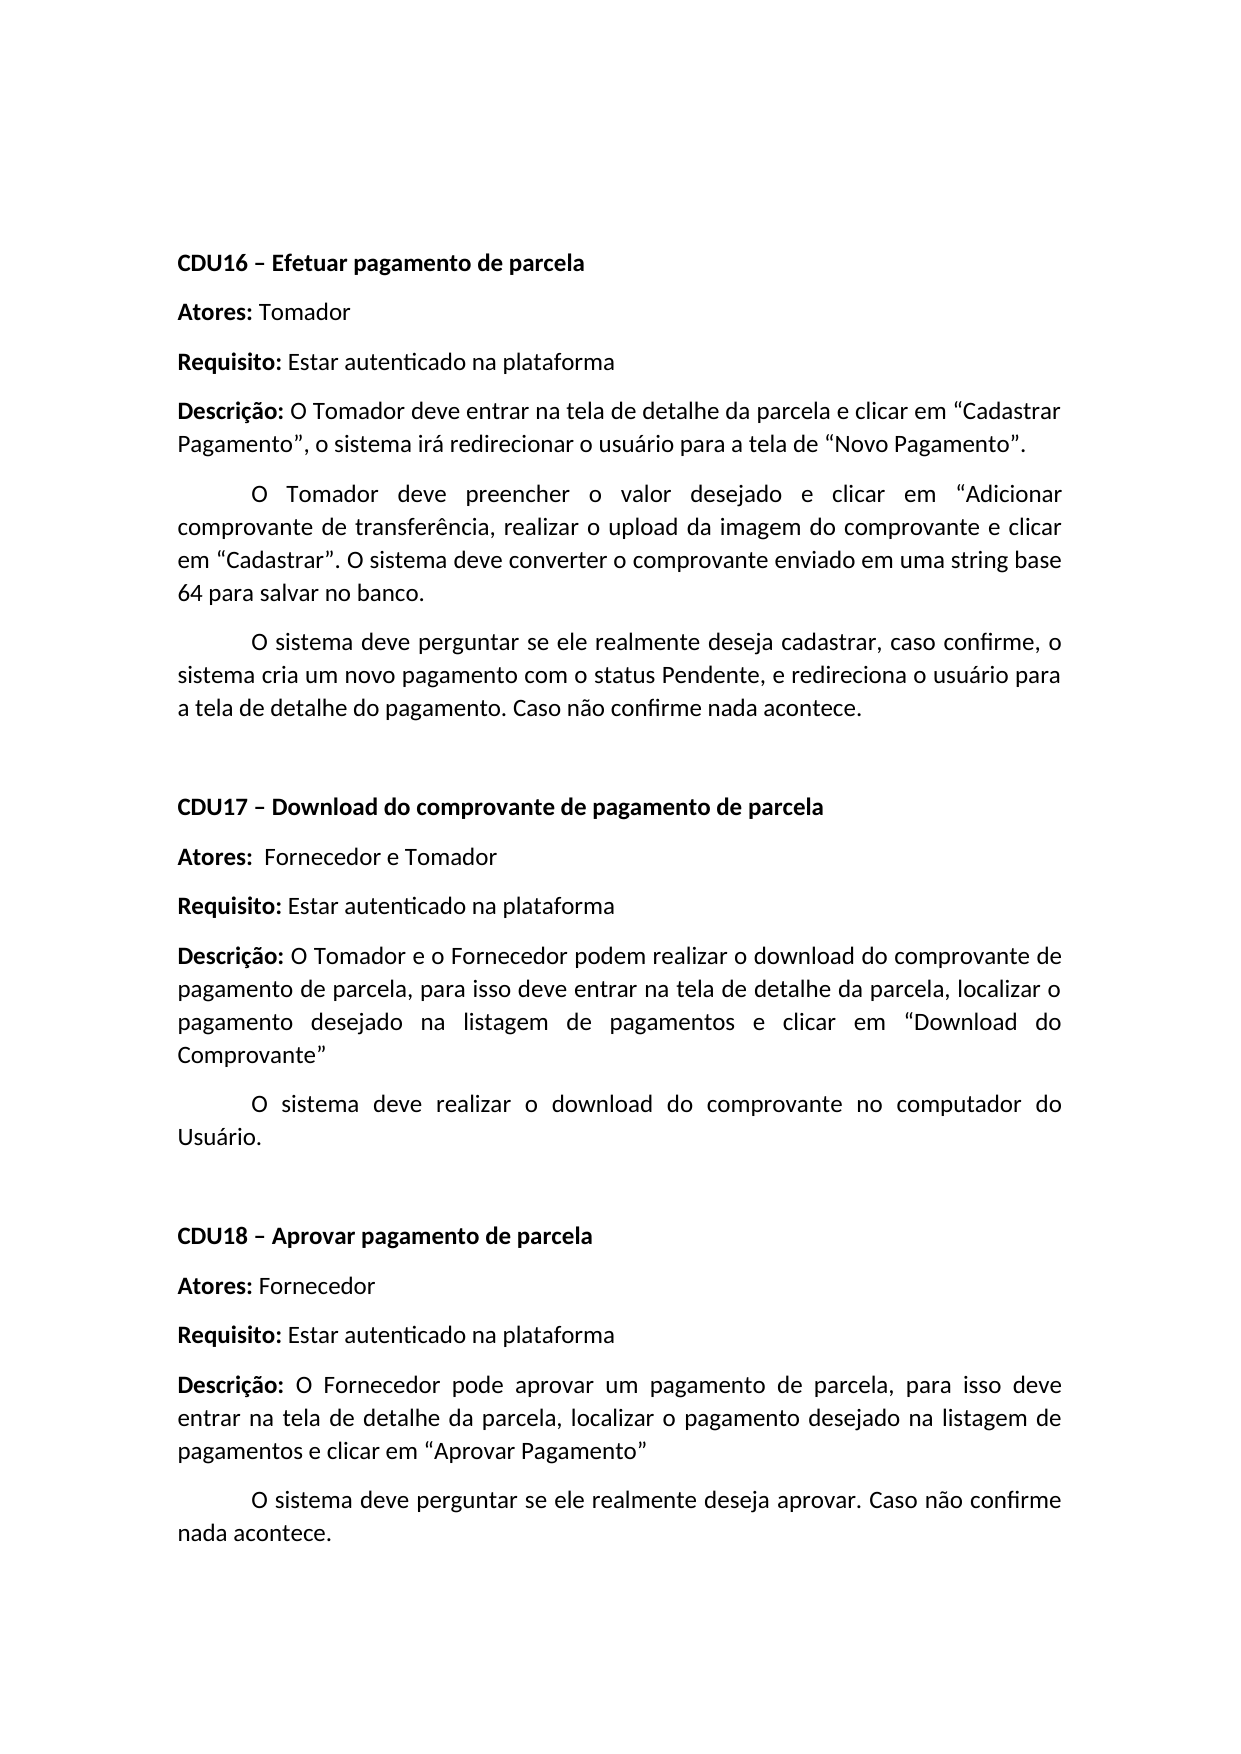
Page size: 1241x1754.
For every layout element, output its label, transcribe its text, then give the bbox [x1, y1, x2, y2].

text Requisito: Estar autenticado na plataforma [177, 891, 1063, 921]
text O sistema deve perguntar se ele realmente deseja aprovar. Caso não confirme nada acontece. [177, 1485, 1063, 1548]
text CDU17 – Download do comprovante de pagamento de parcela [177, 791, 1063, 822]
text O sistema deve realizar o download do comprovante no computador do Usuário. [177, 1088, 1063, 1152]
text O sistema deve perguntar se ele realmente deseja cadastrar, caso confirme, o sistema cria um novo pagamento com o status Pendente, e redireciona o usuário para a tela de detalhe do pagamento. Caso não confirme nada acontece. [177, 626, 1063, 723]
text Atores: Fornecedor [177, 1270, 1063, 1301]
text Atores: Fornecedor e Tomador [177, 841, 1063, 871]
text Descrição: O Tomador deve entrar na tela de detalhe da parcela e clicar em “Cadastrar Pagamento”, o sistema irá redirecionar o usuário para a tela de “Novo Pagamento”. [177, 396, 1063, 459]
text Requisito: Estar autenticado na plataforma [177, 1320, 1063, 1350]
text CDU16 – Efetuar pagamento de parcela [177, 247, 1063, 277]
text Descrição: O Tomador e o Fornecedor podem realizar o download do comprovante de pagamento de parcela, para isso deve entrar na tela de detalhe da parcela, localizar o pagamento desejado na listagem de pagamentos e clicar em “Download do Comprovante” [177, 940, 1063, 1069]
text O Tomador deve preencher o valor desejado e clicar em “Adicionar comprovante de transferência, realizar o upload da imagem do comprovante e clicar em “Cadastrar”. O sistema deve converter o comprovante enviado em uma string base 64 para salvar no banco. [177, 478, 1063, 607]
text Descrição: O Fornecedor pode aprovar um pagamento de parcela, para isso deve entrar na tela de detalhe da parcela, localizar o pagamento desejado na listagem de pagamentos e clicar em “Aprovar Pagamento” [177, 1369, 1063, 1466]
text Requisito: Estar autenticado na plataforma [177, 346, 1063, 376]
text Atores: Tomador [177, 296, 1063, 327]
text CDU18 – Aprovar pagamento de parcela [177, 1221, 1063, 1251]
